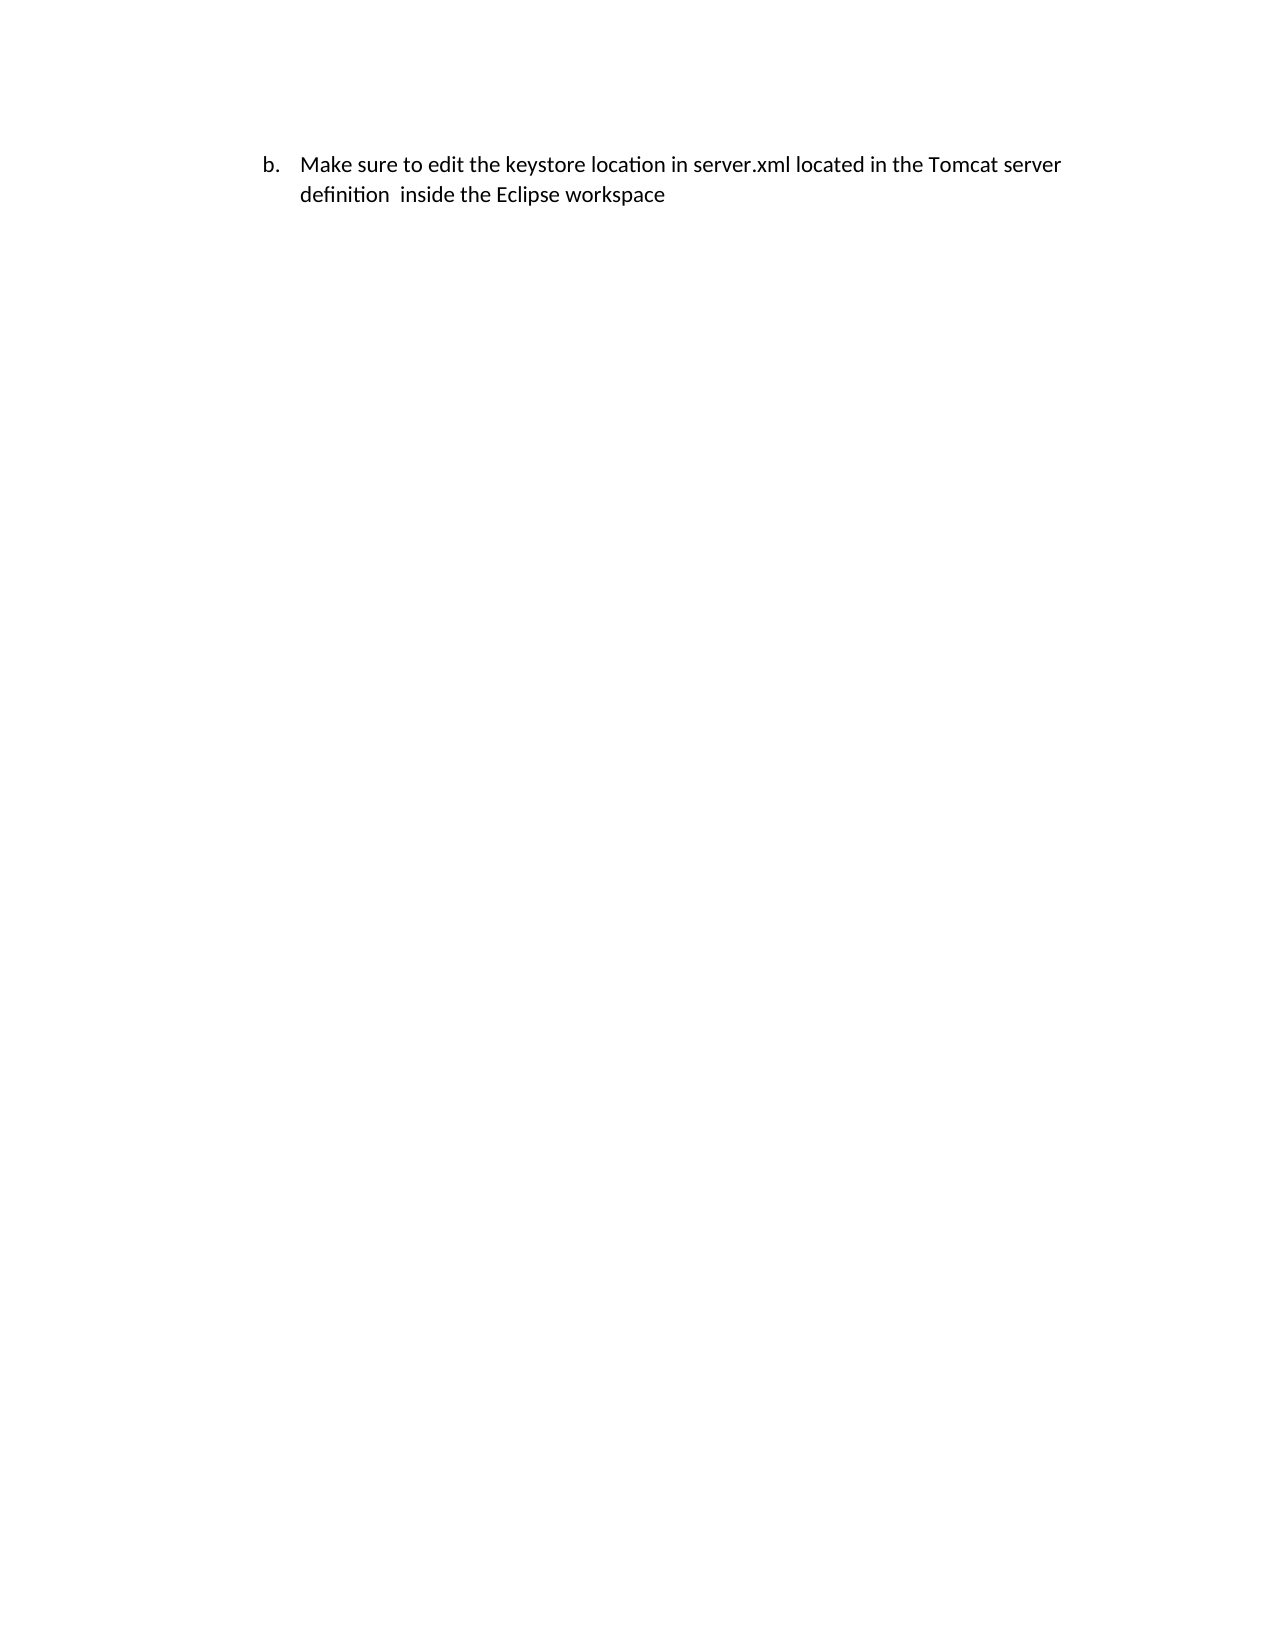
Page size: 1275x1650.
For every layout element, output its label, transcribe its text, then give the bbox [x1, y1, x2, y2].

list Make sure to edit the keystore location in server.xml located in the Tomcat server definition inside the Eclipse workspace [262, 150, 1125, 208]
